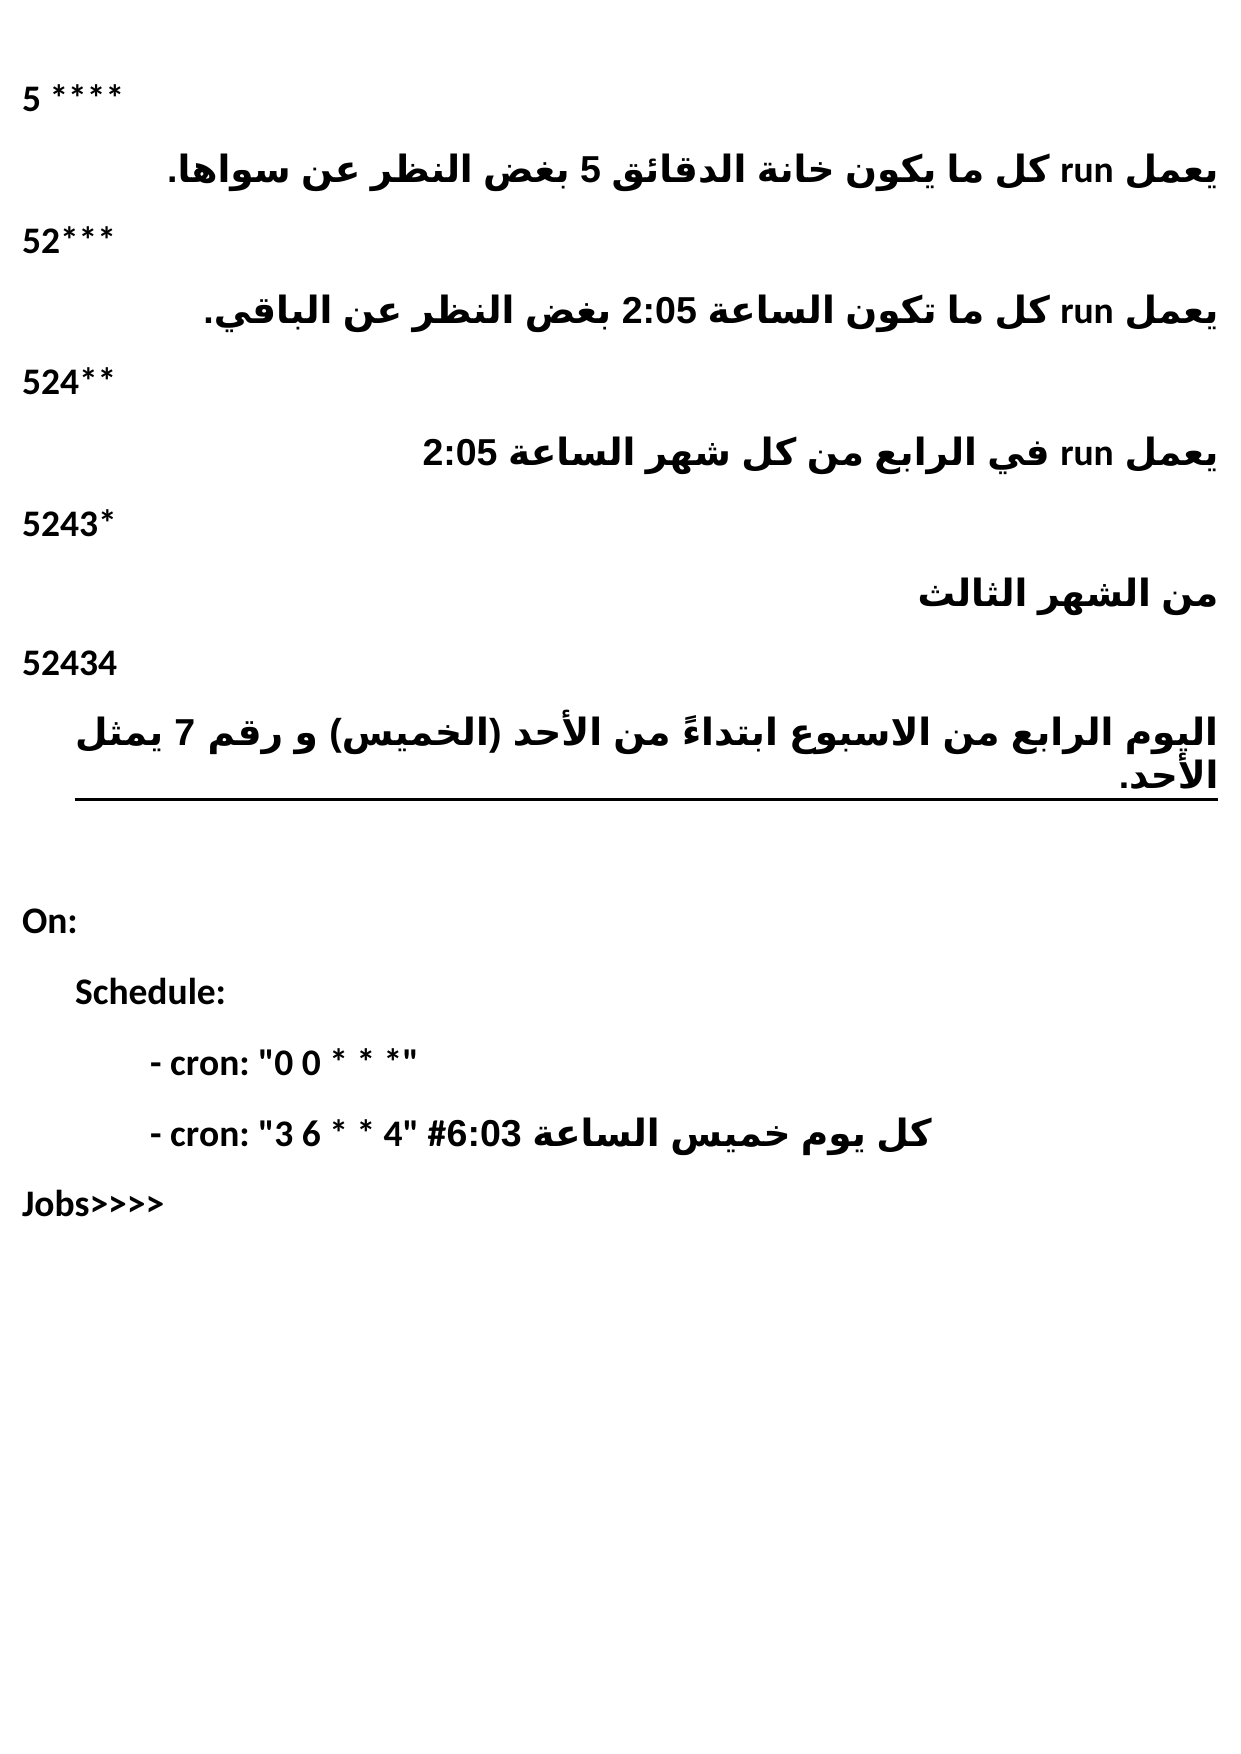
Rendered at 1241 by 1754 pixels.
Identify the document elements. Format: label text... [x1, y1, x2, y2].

text من الشهر الثالث [75, 571, 1218, 614]
text 52434 [22, 639, 1165, 685]
text 52*** [22, 217, 1165, 262]
text 5243* [22, 500, 1165, 546]
text اليوم الرابع من الاسبوع ابتداءً من الأحد (الخميس) و رقم 7 يمثل الأحد. [75, 710, 1218, 798]
text يعمل run كل ما يكون خانة الدقائق 5 بغض النظر عن سواها. [75, 146, 1218, 192]
text Schedule: [22, 968, 1165, 1014]
text Jobs>>>> [22, 1180, 1165, 1226]
text - cron: "3 6 * * 4" #كل يوم خميس الساعة 6:03 [22, 1109, 1165, 1155]
text 524** [22, 358, 1165, 404]
text 5 **** [22, 75, 1165, 121]
text On: [22, 897, 1165, 943]
text يعمل run كل ما تكون الساعة 2:05 بغض النظر عن الباقي. [75, 287, 1218, 333]
text يعمل run في الرابع من كل شهر الساعة 2:05 [75, 429, 1218, 475]
text - cron: "0 0 * * *" [22, 1039, 1165, 1084]
